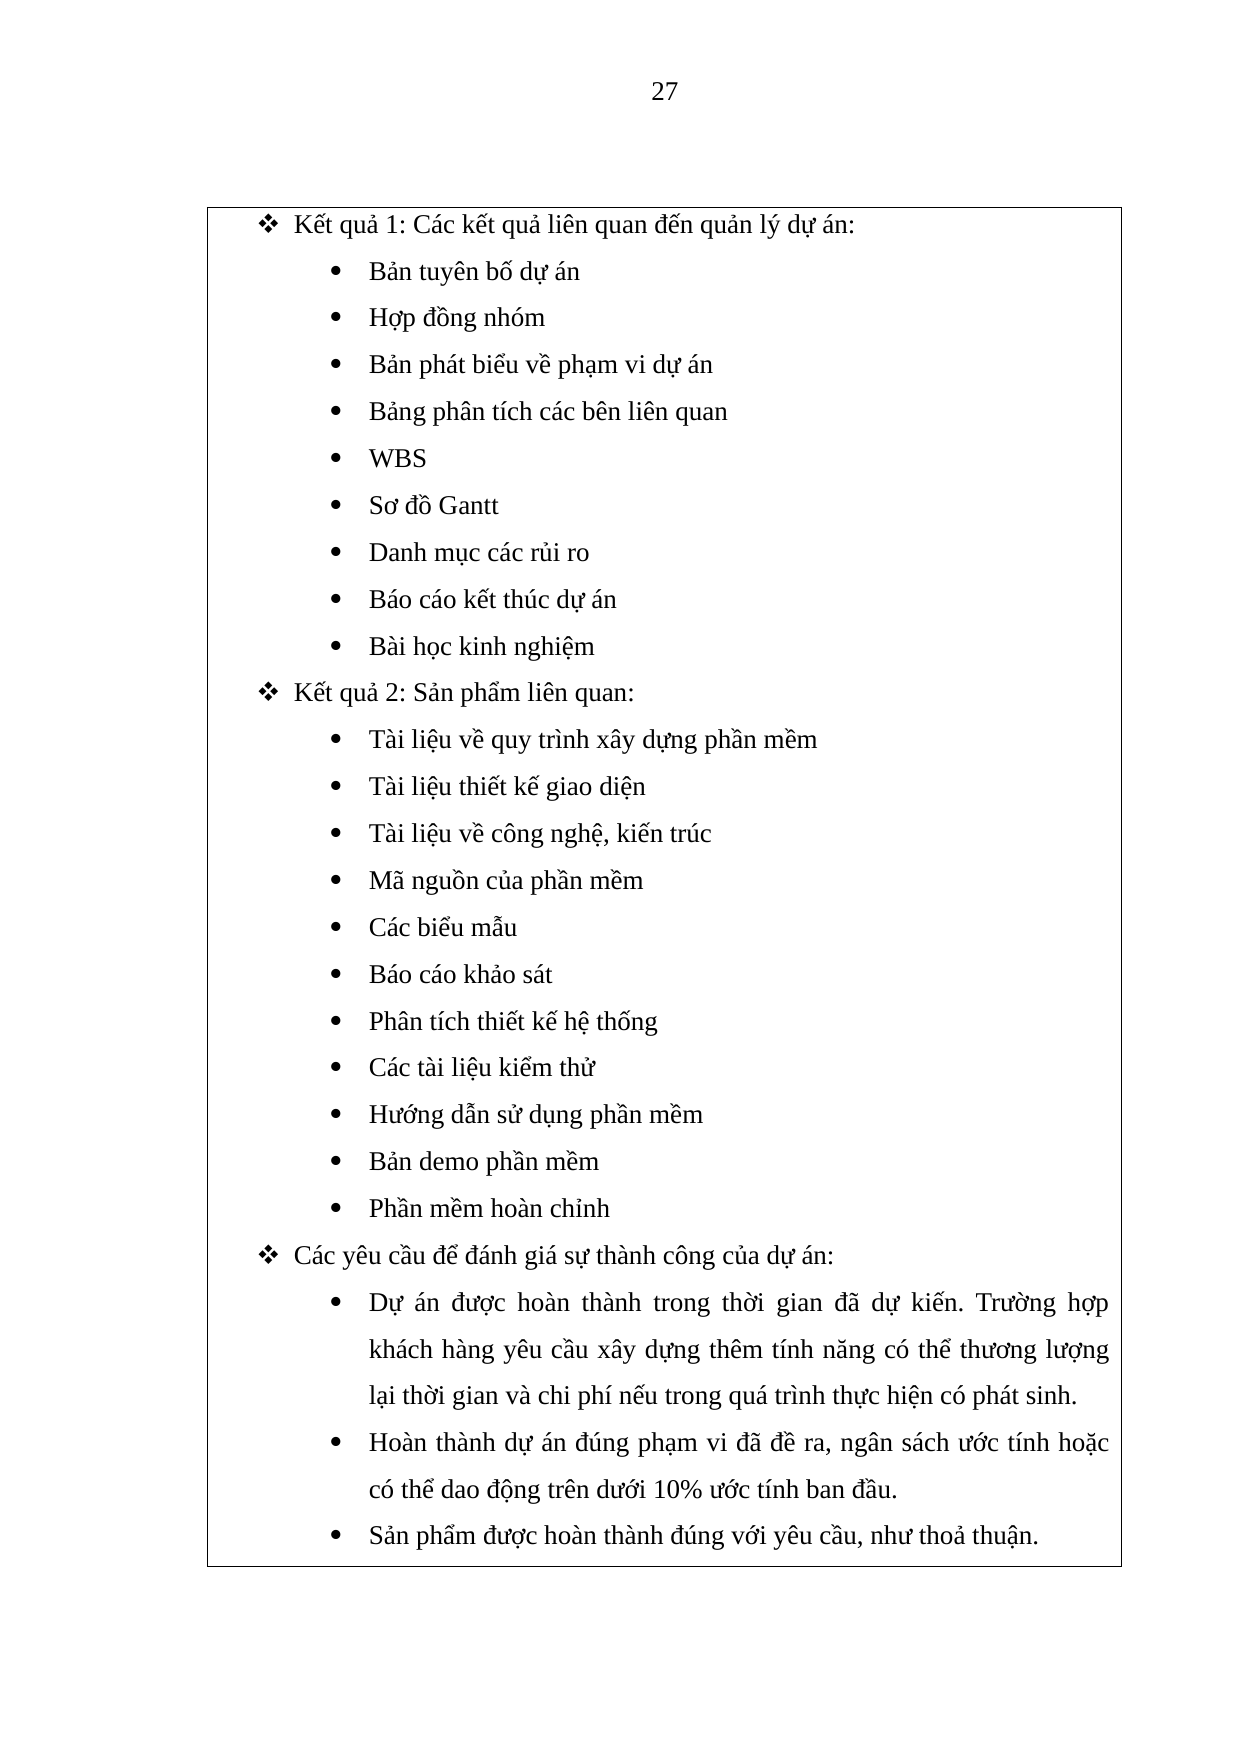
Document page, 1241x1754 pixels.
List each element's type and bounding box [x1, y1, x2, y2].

table_cell [208, 208, 1121, 1566]
